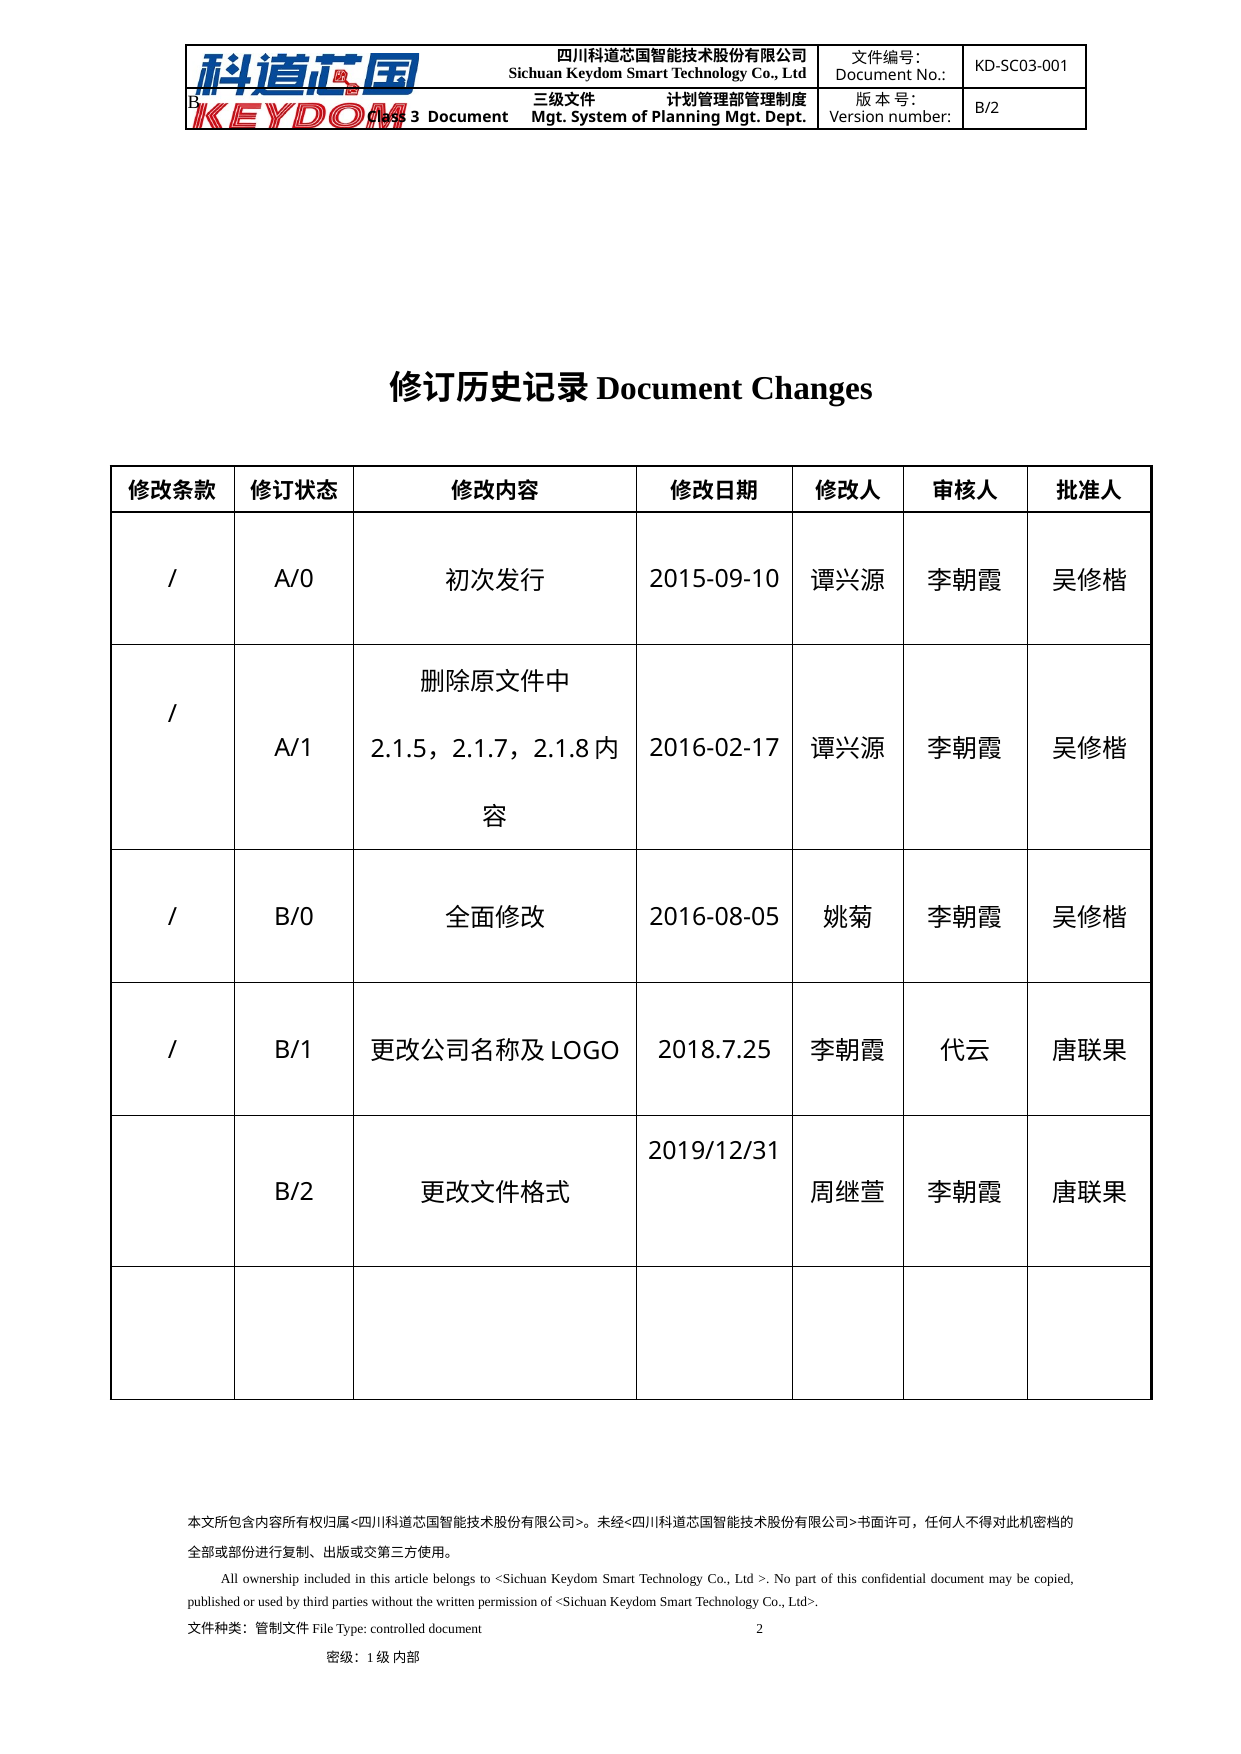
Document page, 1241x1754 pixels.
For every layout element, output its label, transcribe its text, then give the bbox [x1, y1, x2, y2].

table_cell B/2 [235, 1116, 353, 1266]
table_cell [235, 1267, 353, 1398]
table_cell 周继萱 [793, 1116, 903, 1266]
table_cell 唐联果 [1028, 1116, 1150, 1266]
table_cell 李朝霞 [904, 850, 1027, 982]
table_cell / [112, 513, 234, 644]
picture [192, 53, 420, 87]
table_cell 姚菊 [793, 850, 903, 982]
table_cell / [112, 645, 234, 849]
table_cell 吴修楷 [1028, 645, 1150, 849]
table_cell 谭兴源 [793, 513, 903, 644]
table_cell [112, 1116, 234, 1266]
table_cell [637, 1267, 792, 1398]
table_cell 李朝霞 [793, 983, 903, 1114]
table_cell [112, 1267, 234, 1398]
table_cell 代云 [904, 983, 1027, 1114]
table_cell [1028, 1267, 1150, 1398]
table_header 批准人 [1028, 467, 1150, 511]
table_cell 谭兴源 [793, 645, 903, 849]
table_header 审核人 [904, 467, 1027, 511]
table_cell [793, 1267, 903, 1398]
table_cell 2019/12/31 [637, 1116, 792, 1266]
table_cell [354, 1267, 636, 1398]
table_cell 全面修改 [354, 850, 636, 982]
table_cell / [112, 983, 234, 1114]
table_cell 初次发行 [354, 513, 636, 644]
table_cell 唐联果 [1028, 983, 1150, 1114]
table_cell 2016-02-17 [637, 645, 792, 849]
text 修订历史记录Document Changes [187, 351, 1075, 419]
picture [192, 89, 420, 128]
table_cell 吴修楷 [1028, 850, 1150, 982]
table_cell A/1 [235, 645, 353, 849]
table_cell A/0 [235, 513, 353, 644]
table_cell B/0 [235, 850, 353, 982]
table_cell / [112, 850, 234, 982]
table_cell 吴修楷 [1028, 513, 1150, 644]
table_cell [904, 1267, 1027, 1398]
table_cell 李朝霞 [904, 513, 1027, 644]
table_cell 删除原文件中2.1.5，2.1.7，2.1.8内容 [354, 645, 636, 849]
table_header 修改内容 [354, 467, 636, 511]
table_header 修改日期 [637, 467, 792, 511]
table_header 修订状态 [235, 467, 353, 511]
table_cell B/1 [235, 983, 353, 1114]
table_cell 更改文件格式 [354, 1116, 636, 1266]
table_cell 2016-08-05 [637, 850, 792, 982]
table_cell 李朝霞 [904, 645, 1027, 849]
table_cell 2015-09-10 [637, 513, 792, 644]
table_header 修改条款 [112, 467, 234, 511]
table_header 修改人 [793, 467, 903, 511]
table_cell 2018.7.25 [637, 983, 792, 1114]
table_cell 更改公司名称及LOGO [354, 983, 636, 1114]
table_cell 李朝霞 [904, 1116, 1027, 1266]
